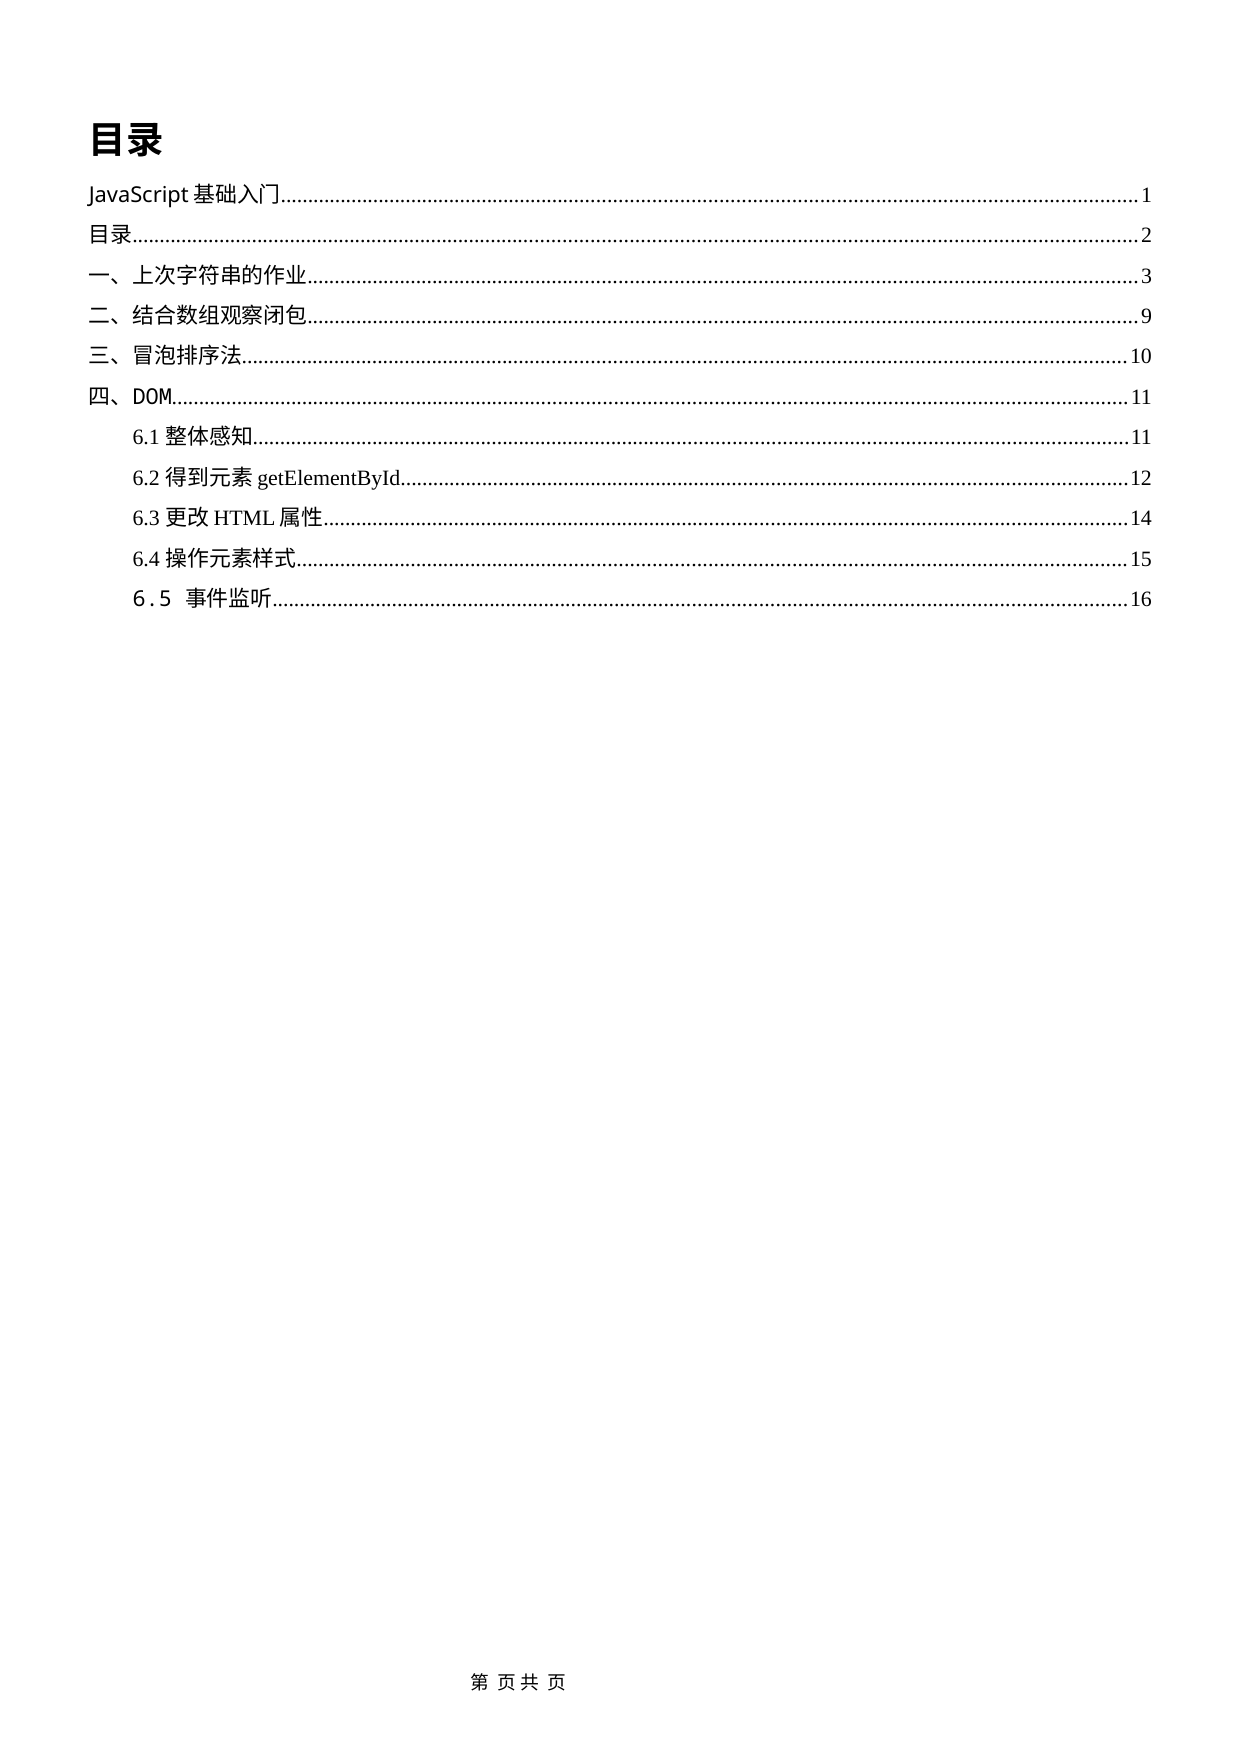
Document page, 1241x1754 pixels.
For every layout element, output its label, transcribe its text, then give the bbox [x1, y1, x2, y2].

text 6.1 整体感知 11 [132, 419, 1152, 451]
text JavaScript基础入门 1 [88, 176, 1152, 209]
text 6.2 得到元素getElementById 12 [132, 459, 1152, 492]
text 6.5 事件监听 16 [132, 581, 1152, 613]
text 一、上次字符串的作业 3 [88, 257, 1152, 290]
subtitle 目录 [88, 105, 1152, 170]
text 6.4 操作元素样式 15 [132, 540, 1152, 573]
text 目录 2 [88, 217, 1152, 249]
text 四、DOM 11 [88, 378, 1152, 411]
text 6.3 更改HTML属性 14 [132, 500, 1152, 532]
text 三、冒泡排序法 10 [88, 338, 1152, 371]
